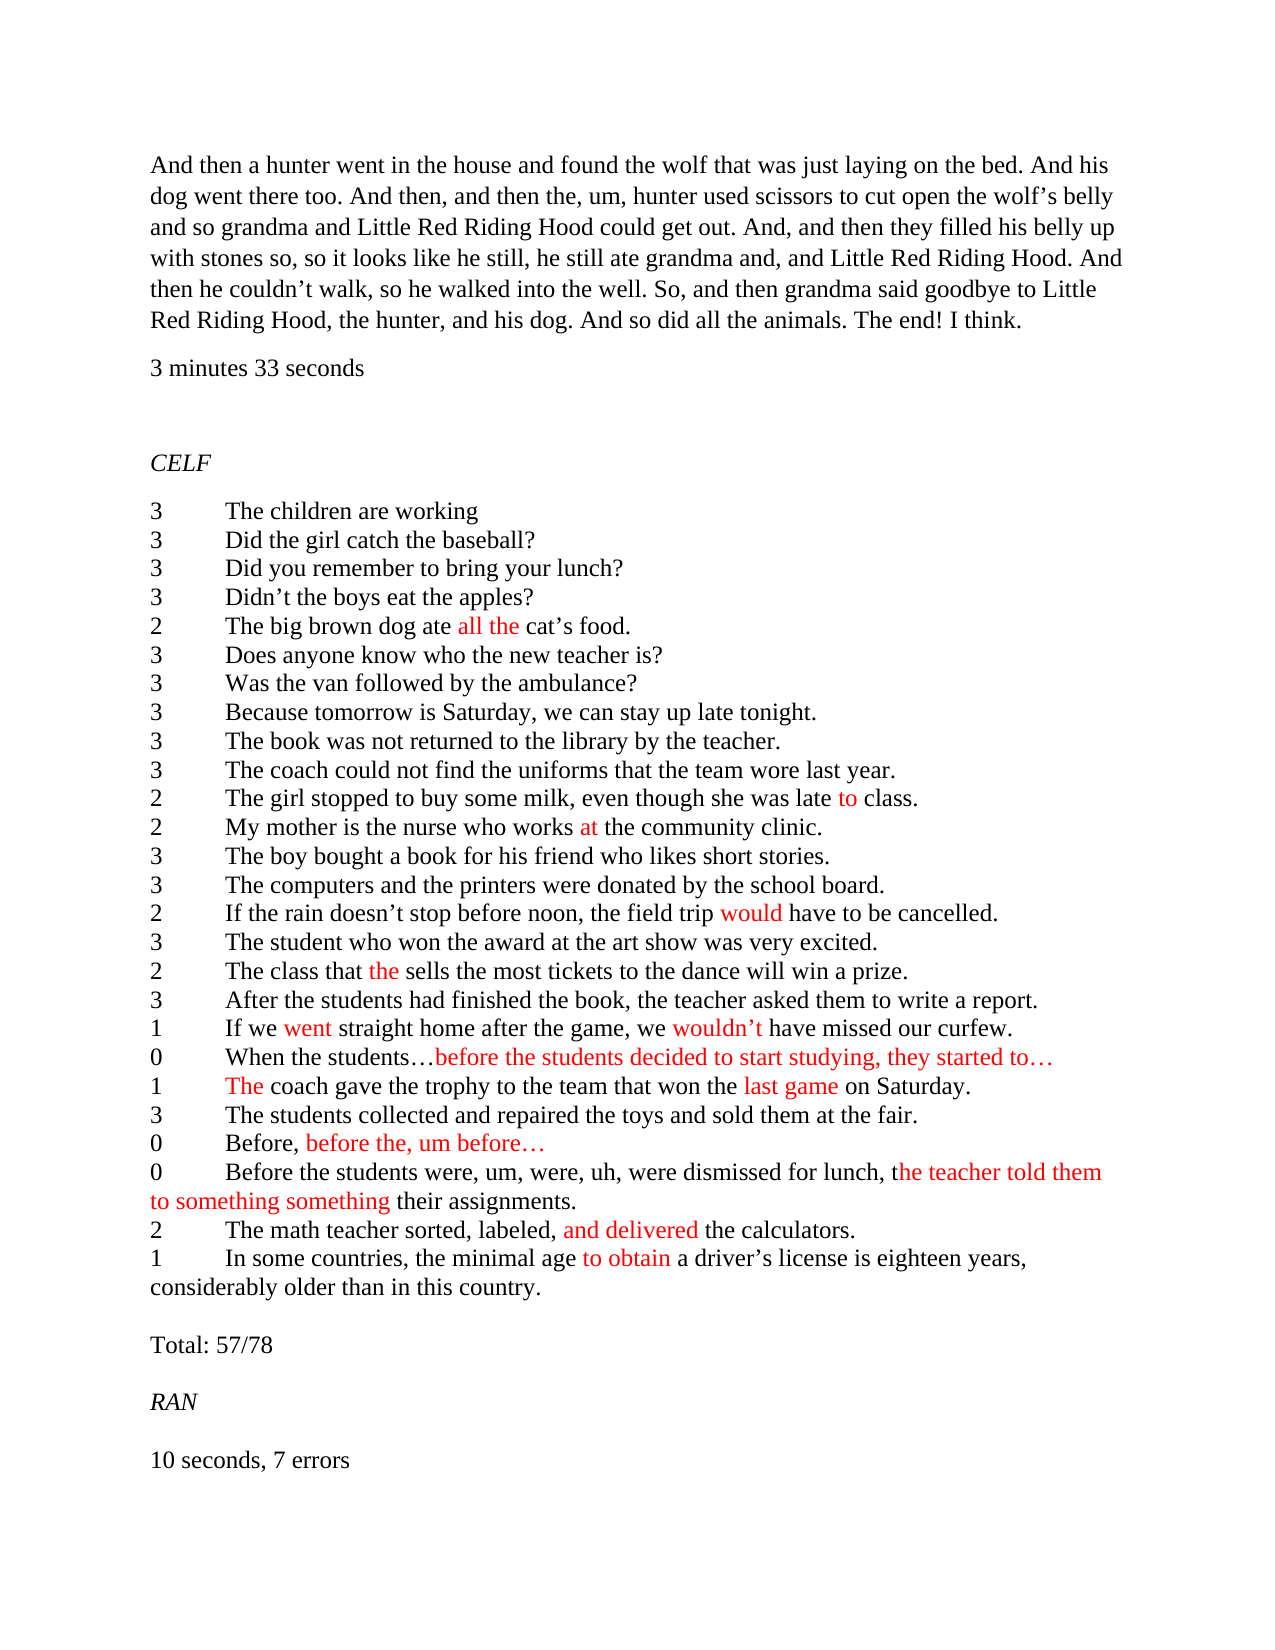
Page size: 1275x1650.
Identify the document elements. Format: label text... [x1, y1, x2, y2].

text 3 Because tomorrow is Saturday, we can stay up late tonight. [150, 697, 1125, 726]
text 3 Did you remember to bring your lunch? [150, 553, 1125, 582]
text 3 Didn’t the boys eat the apples? [150, 582, 1125, 611]
text 2 The math teacher sorted, labeled, and delivered the calculators. [150, 1215, 1125, 1243]
text 3 The students collected and repaired the toys and sold them at the fair. [150, 1100, 1125, 1128]
text 3 Does anyone know who the new teacher is? [150, 640, 1125, 668]
text 3 The book was not returned to the library by the teacher. [150, 726, 1125, 755]
text 2 If the rain doesn’t stop before noon, the field trip would have to be cancelled. [150, 898, 1125, 927]
text 2 The class that the sells the most tickets to the dance will win a prize. [150, 956, 1125, 985]
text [150, 150, 1125, 334]
text 0 Before the students were, um, were, uh, were dismissed for lunch, the teacher told them to something something their assignments. [150, 1157, 1125, 1215]
text 3 Was the van followed by the ambulance? [150, 668, 1125, 697]
text RAN [150, 1387, 1125, 1416]
text 1 In some countries, the minimal age to obtain a driver’s license is eighteen years, considerably older than in this country. [150, 1243, 1125, 1301]
text 3 The coach could not find the uniforms that the team wore last year. [150, 755, 1125, 783]
text 2 My mother is the nurse who works at the community clinic. [150, 812, 1125, 841]
text CELF [150, 448, 1125, 477]
text 1 The coach gave the trophy to the team that won the last game on Saturday. [150, 1071, 1125, 1100]
text 2 The girl stopped to buy some milk, even though she was late to class. [150, 783, 1125, 812]
text 3 After the students had finished the book, the teacher asked them to write a report. [150, 985, 1125, 1013]
text 3 The student who won the award at the art show was very excited. [150, 927, 1125, 956]
text Total: 57/78 [150, 1330, 1125, 1358]
text 3 Did the girl catch the baseball? [150, 525, 1125, 553]
text 0 Before, before the, um before… [150, 1128, 1125, 1157]
text 2 The big brown dog ate all the cat’s food. [150, 611, 1125, 640]
text 3 The boy bought a book for his friend who likes short stories. [150, 841, 1125, 870]
text 10 seconds, 7 errors [150, 1445, 1125, 1473]
text 3 minutes 33 seconds [150, 353, 1125, 382]
text 3 The children are working [150, 496, 1125, 525]
text 0 When the students…before the students decided to start studying, they started to… [150, 1042, 1125, 1071]
text 3 The computers and the printers were donated by the school board. [150, 870, 1125, 898]
text 1 If we went straight home after the game, we wouldn’t have missed our curfew. [150, 1013, 1125, 1042]
